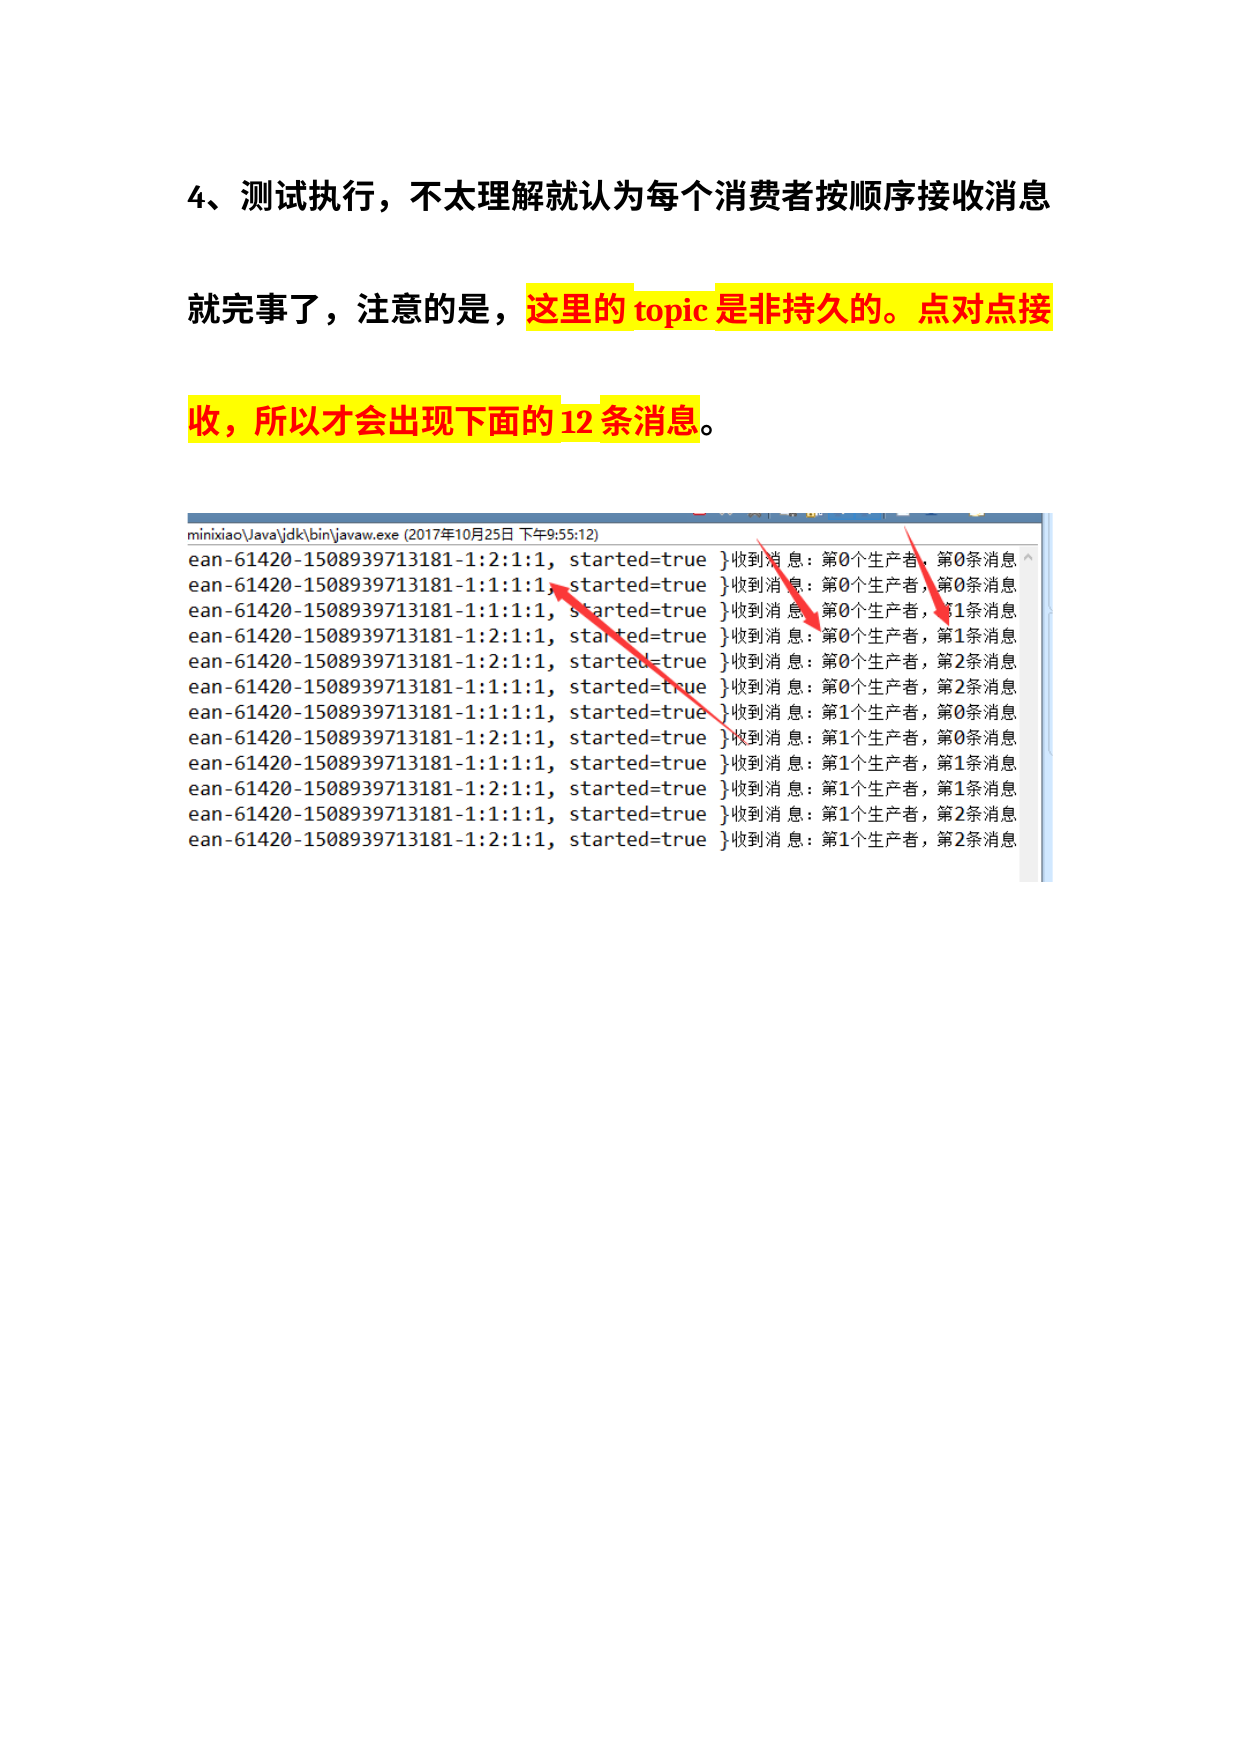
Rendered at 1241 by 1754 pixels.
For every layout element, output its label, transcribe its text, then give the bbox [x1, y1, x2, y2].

picture [187, 513, 1053, 882]
subtitle 4、测试执行，不太理解就认为每个消费者按顺序接收消息就完事了，注意的是，这里的topic是非持久的。点对点接收，所以才会出现下面的12条消息。 [187, 162, 1053, 452]
